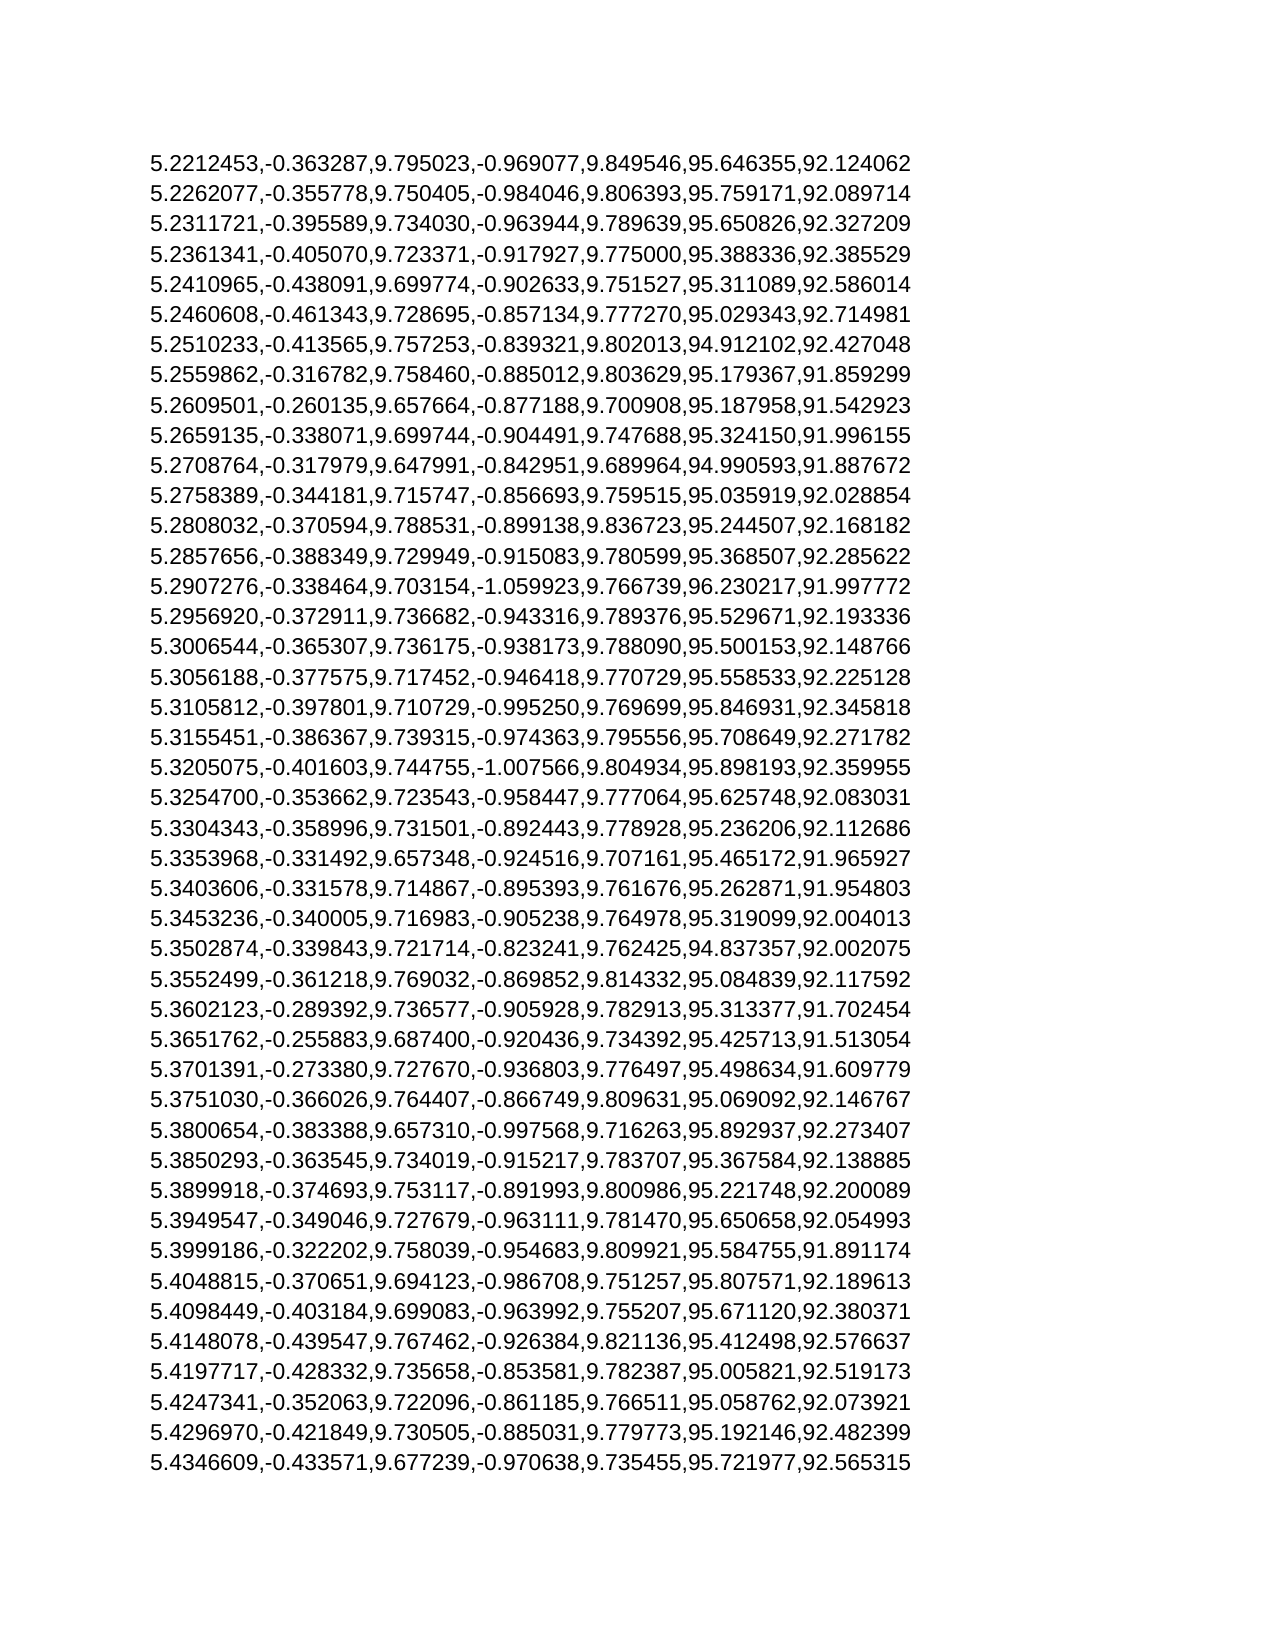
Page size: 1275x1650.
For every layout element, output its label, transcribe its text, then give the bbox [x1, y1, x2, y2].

text 5.2410965,-0.438091,9.699774,-0.902633,9.751527,95.311089,92.586014 [150, 271, 1125, 297]
text 5.4197717,-0.428332,9.735658,-0.853581,9.782387,95.005821,92.519173 [150, 1358, 1125, 1385]
text 5.3800654,-0.383388,9.657310,-0.997568,9.716263,95.892937,92.273407 [150, 1117, 1125, 1143]
text 5.3006544,-0.365307,9.736175,-0.938173,9.788090,95.500153,92.148766 [150, 633, 1125, 660]
text 5.2262077,-0.355778,9.750405,-0.984046,9.806393,95.759171,92.089714 [150, 180, 1125, 207]
text 5.4048815,-0.370651,9.694123,-0.986708,9.751257,95.807571,92.189613 [150, 1268, 1125, 1294]
text 5.2460608,-0.461343,9.728695,-0.857134,9.777270,95.029343,92.714981 [150, 301, 1125, 327]
text 5.3552499,-0.361218,9.769032,-0.869852,9.814332,95.084839,92.117592 [150, 966, 1125, 992]
text 5.2956920,-0.372911,9.736682,-0.943316,9.789376,95.529671,92.193336 [150, 603, 1125, 629]
text 5.3602123,-0.289392,9.736577,-0.905928,9.782913,95.313377,91.702454 [150, 996, 1125, 1022]
text 5.2212453,-0.363287,9.795023,-0.969077,9.849546,95.646355,92.124062 [150, 150, 1125, 176]
text 5.2708764,-0.317979,9.647991,-0.842951,9.689964,94.990593,91.887672 [150, 452, 1125, 478]
text 5.3453236,-0.340005,9.716983,-0.905238,9.764978,95.319099,92.004013 [150, 905, 1125, 932]
text 5.4098449,-0.403184,9.699083,-0.963992,9.755207,95.671120,92.380371 [150, 1298, 1125, 1324]
text 5.4296970,-0.421849,9.730505,-0.885031,9.779773,95.192146,92.482399 [150, 1419, 1125, 1445]
text 5.3999186,-0.322202,9.758039,-0.954683,9.809921,95.584755,91.891174 [150, 1237, 1125, 1264]
text 5.2311721,-0.395589,9.734030,-0.963944,9.789639,95.650826,92.327209 [150, 210, 1125, 237]
text 5.2559862,-0.316782,9.758460,-0.885012,9.803629,95.179367,91.859299 [150, 361, 1125, 388]
text 5.4247341,-0.352063,9.722096,-0.861185,9.766511,95.058762,92.073921 [150, 1388, 1125, 1415]
text 5.3304343,-0.358996,9.731501,-0.892443,9.778928,95.236206,92.112686 [150, 814, 1125, 841]
text 5.2907276,-0.338464,9.703154,-1.059923,9.766739,96.230217,91.997772 [150, 573, 1125, 599]
text 5.2659135,-0.338071,9.699744,-0.904491,9.747688,95.324150,91.996155 [150, 422, 1125, 448]
text 5.3850293,-0.363545,9.734019,-0.915217,9.783707,95.367584,92.138885 [150, 1147, 1125, 1173]
text 5.2758389,-0.344181,9.715747,-0.856693,9.759515,95.035919,92.028854 [150, 482, 1125, 509]
text 5.3403606,-0.331578,9.714867,-0.895393,9.761676,95.262871,91.954803 [150, 875, 1125, 901]
text 5.3056188,-0.377575,9.717452,-0.946418,9.770729,95.558533,92.225128 [150, 663, 1125, 690]
text 5.3899918,-0.374693,9.753117,-0.891993,9.800986,95.221748,92.200089 [150, 1177, 1125, 1203]
text 5.3155451,-0.386367,9.739315,-0.974363,9.795556,95.708649,92.271782 [150, 724, 1125, 750]
text 5.3502874,-0.339843,9.721714,-0.823241,9.762425,94.837357,92.002075 [150, 935, 1125, 962]
text 5.2808032,-0.370594,9.788531,-0.899138,9.836723,95.244507,92.168182 [150, 512, 1125, 539]
text 5.3105812,-0.397801,9.710729,-0.995250,9.769699,95.846931,92.345818 [150, 694, 1125, 720]
text 5.4148078,-0.439547,9.767462,-0.926384,9.821136,95.412498,92.576637 [150, 1328, 1125, 1354]
text 5.3254700,-0.353662,9.723543,-0.958447,9.777064,95.625748,92.083031 [150, 784, 1125, 811]
text 5.2510233,-0.413565,9.757253,-0.839321,9.802013,94.912102,92.427048 [150, 331, 1125, 358]
text 5.3701391,-0.273380,9.727670,-0.936803,9.776497,95.498634,91.609779 [150, 1056, 1125, 1083]
text 5.2609501,-0.260135,9.657664,-0.877188,9.700908,95.187958,91.542923 [150, 392, 1125, 418]
text 5.3651762,-0.255883,9.687400,-0.920436,9.734392,95.425713,91.513054 [150, 1026, 1125, 1052]
text 5.2857656,-0.388349,9.729949,-0.915083,9.780599,95.368507,92.285622 [150, 543, 1125, 569]
text 5.3751030,-0.366026,9.764407,-0.866749,9.809631,95.069092,92.146767 [150, 1086, 1125, 1113]
text 5.4346609,-0.433571,9.677239,-0.970638,9.735455,95.721977,92.565315 [150, 1449, 1125, 1475]
text 5.2361341,-0.405070,9.723371,-0.917927,9.775000,95.388336,92.385529 [150, 241, 1125, 267]
text 5.3205075,-0.401603,9.744755,-1.007566,9.804934,95.898193,92.359955 [150, 754, 1125, 781]
text 5.3949547,-0.349046,9.727679,-0.963111,9.781470,95.650658,92.054993 [150, 1207, 1125, 1234]
text 5.3353968,-0.331492,9.657348,-0.924516,9.707161,95.465172,91.965927 [150, 845, 1125, 871]
